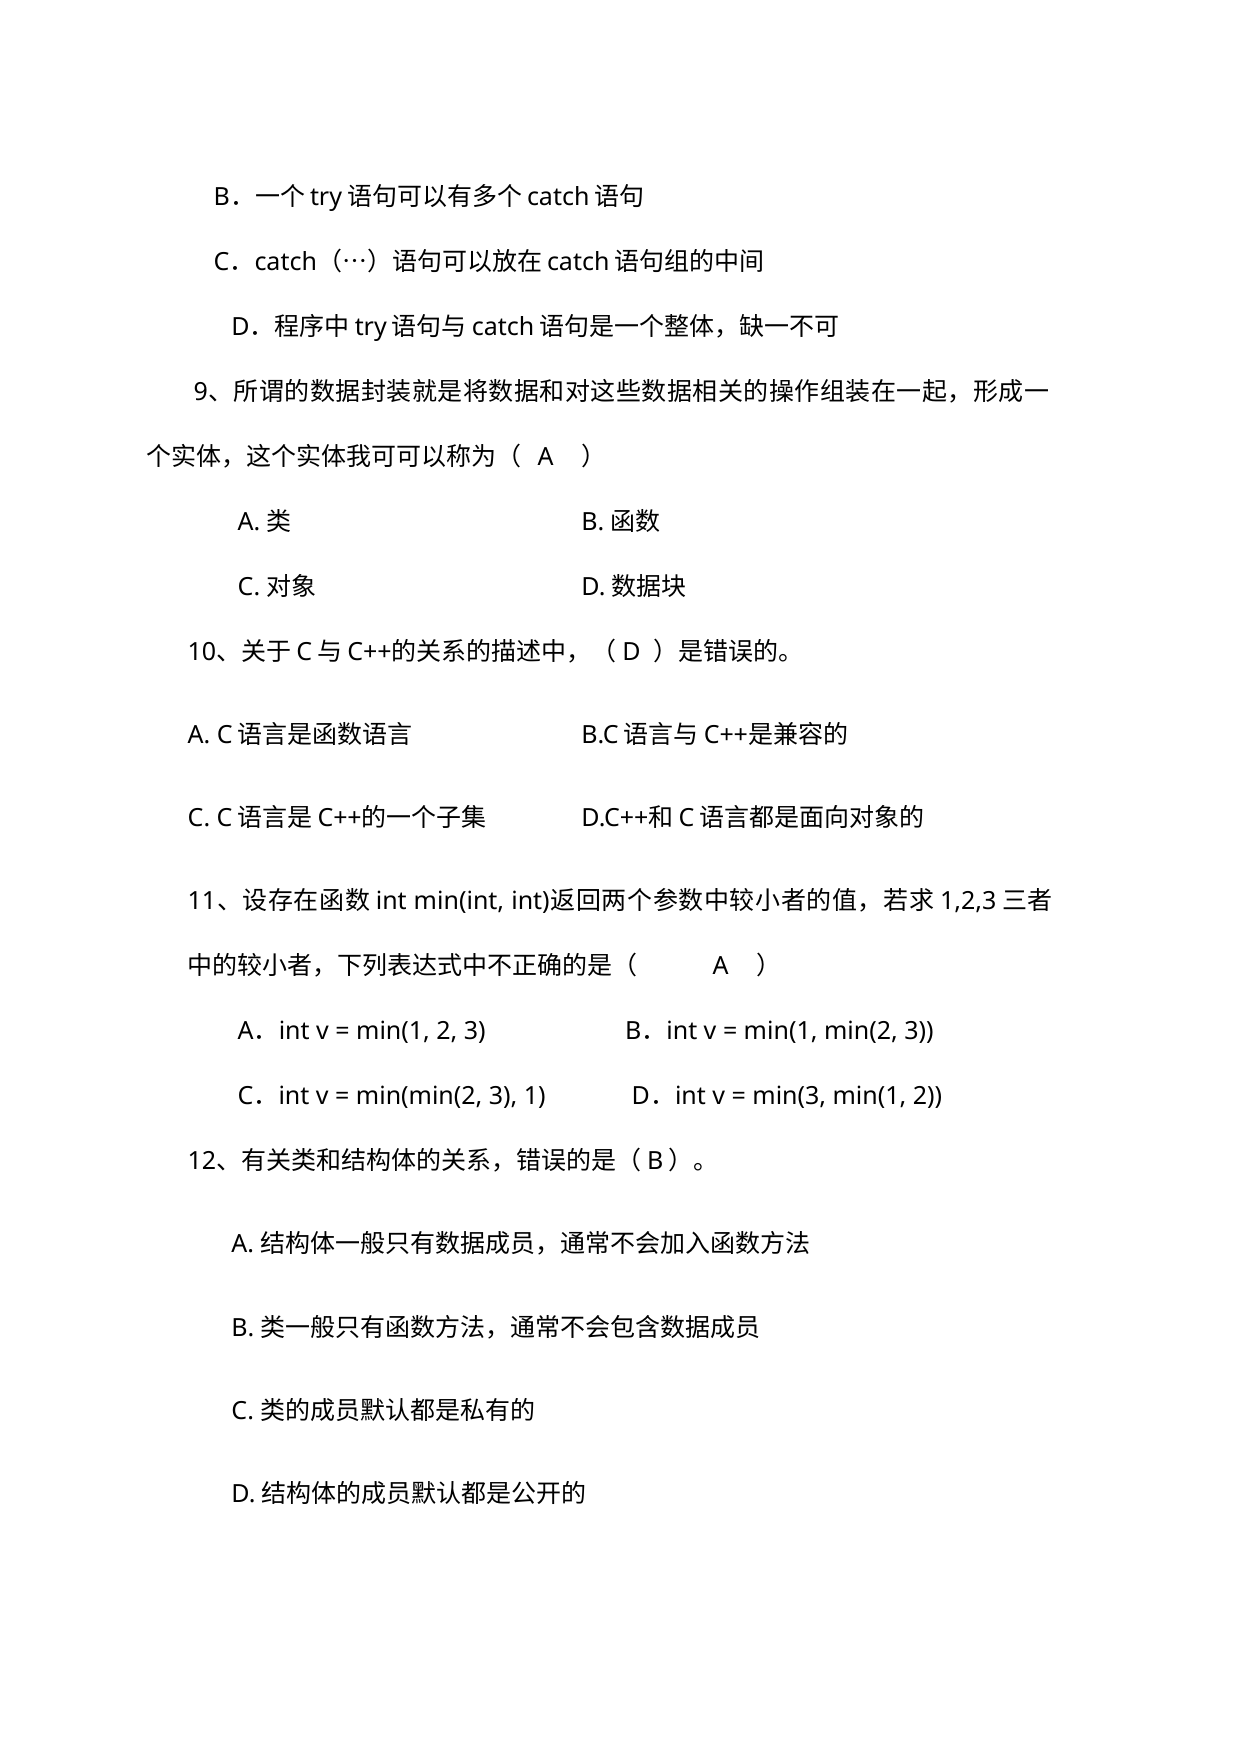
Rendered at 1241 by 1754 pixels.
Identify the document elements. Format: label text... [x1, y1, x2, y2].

text C．int v = min(min(2, 3), 1) D．int v = min(3, min(1, 2)) [187, 1061, 1053, 1126]
text B. 类一般只有函数方法，通常不会包含数据成员 [187, 1293, 1053, 1358]
text A. 结构体一般只有数据成员，通常不会加入函数方法 [187, 1209, 1053, 1274]
text 12、有关类和结构体的关系，错误的是（ B ）。 [187, 1126, 1053, 1191]
text C．catch（…）语句可以放在catch语句组的中间 [187, 227, 1053, 292]
text 10、关于C与C++的关系的描述中，（ D ）是错误的。 [187, 617, 1053, 682]
text 9、所谓的数据封装就是将数据和对这些数据相关的操作组装在一起，形成一个实体，这个实体我可可以称为（ A ） [146, 357, 1053, 487]
text D. 结构体的成员默认都是公开的 [187, 1459, 1053, 1524]
text A．int v = min(1, 2, 3) B．int v = min(1, min(2, 3)) [187, 996, 1053, 1061]
text C. C语言是C++的一个子集 D.C++和C语言都是面向对象的 [187, 783, 1053, 848]
text A. 类 B. 函数 [187, 487, 1053, 552]
text A. C语言是函数语言 B.C语言与C++是兼容的 [187, 700, 1053, 765]
text B．一个try语句可以有多个catch语句 [187, 162, 1053, 227]
text C. 对象 D. 数据块 [187, 552, 1053, 617]
text C. 类的成员默认都是私有的 [187, 1376, 1053, 1441]
text 11、设存在函数int min(int, int)返回两个参数中较小者的值，若求1,2,3三者中的较小者，下列表达式中不正确的是（ A ） [187, 866, 1053, 996]
text D．程序中try语句与catch语句是一个整体，缺一不可 [187, 292, 1053, 357]
